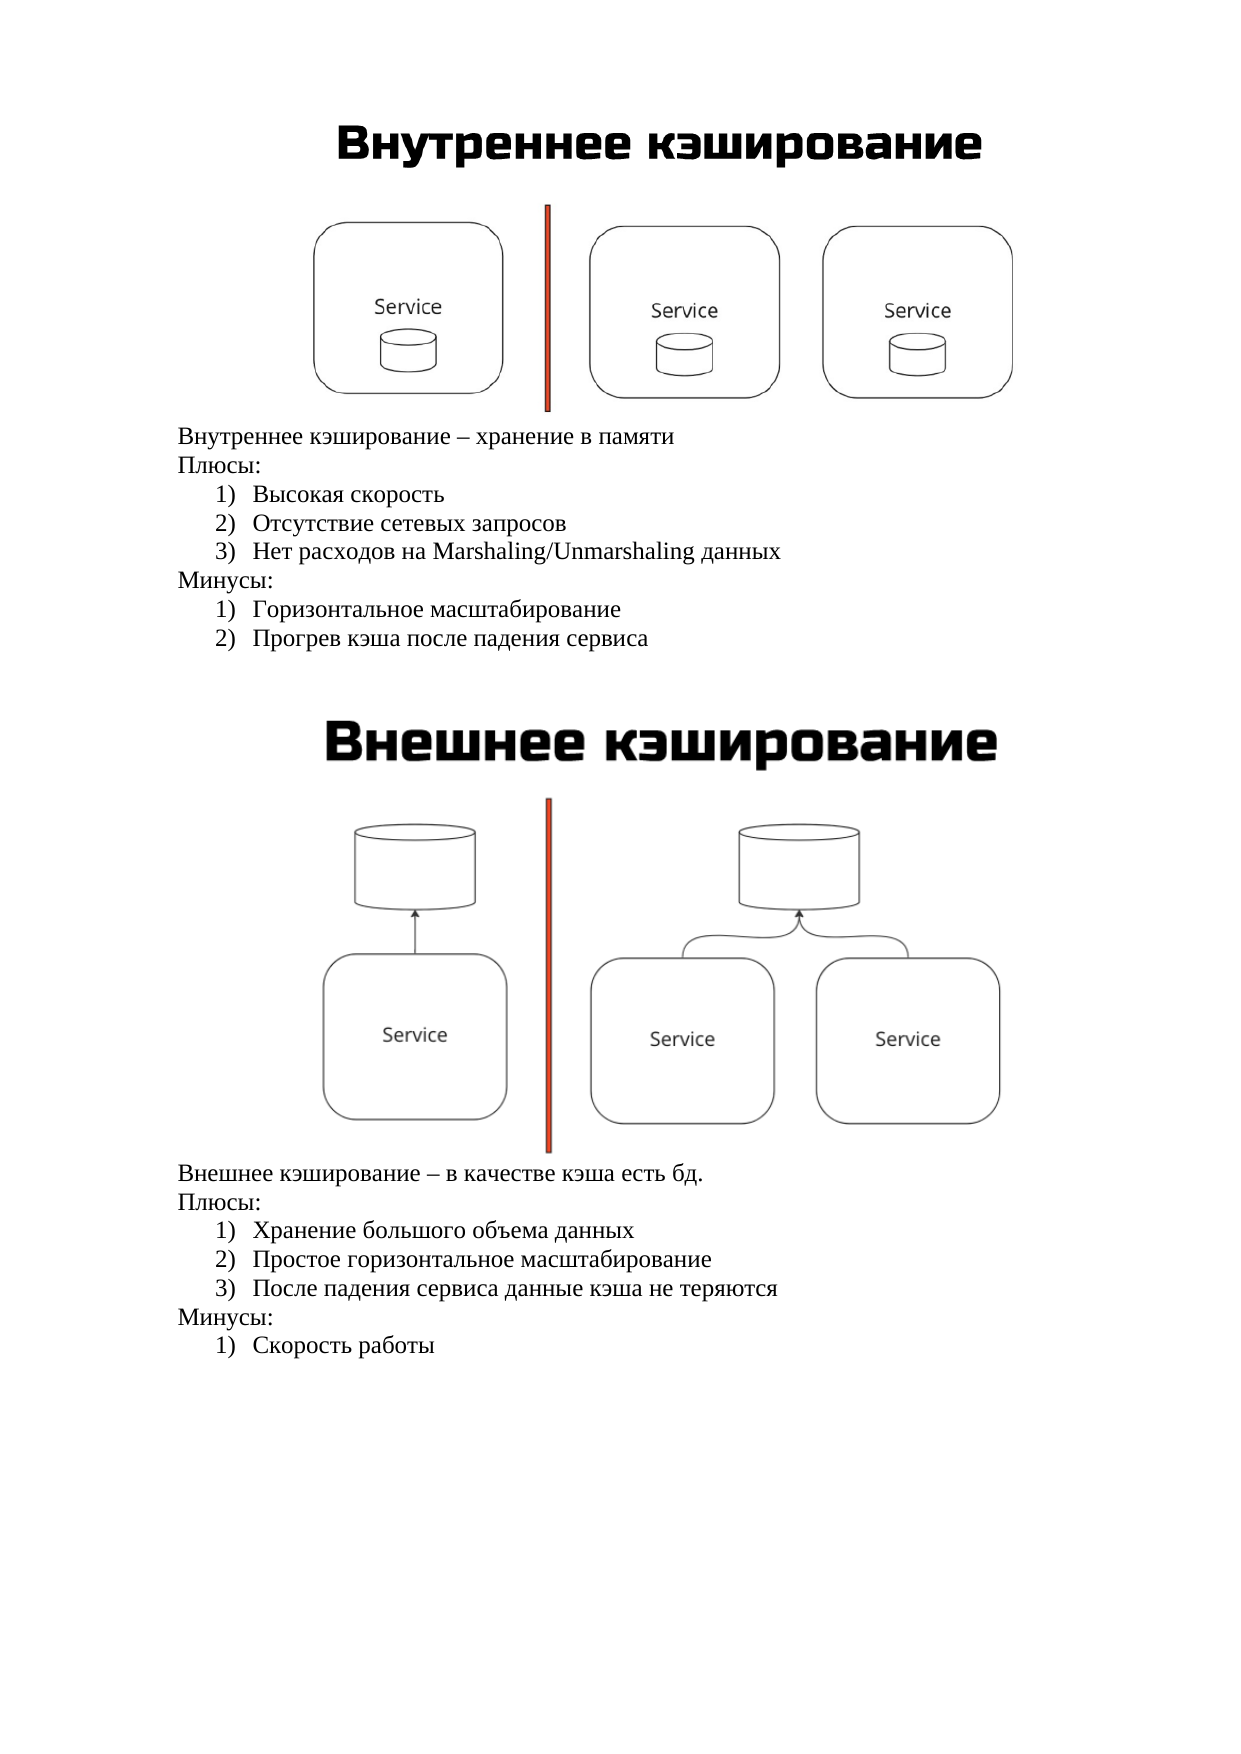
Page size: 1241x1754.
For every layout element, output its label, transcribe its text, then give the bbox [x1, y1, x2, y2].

text Минусы: [177, 1302, 1152, 1330]
list После падения сервиса данные кэша не теряются [215, 1273, 1152, 1302]
text Плюсы: [177, 450, 1152, 479]
list Горизонтальное масштабирование [215, 594, 1152, 623]
picture [306, 118, 1022, 422]
picture [316, 708, 1013, 1158]
list Хранение большого объема данных [215, 1215, 1152, 1244]
list Отсутствие сетевых запросов [215, 508, 1152, 536]
text Внешнее кэширование – в качестве кэша есть бд. [177, 1158, 1152, 1187]
text Минусы: [177, 565, 1152, 594]
list Прогрев кэша после падения сервиса [215, 623, 1152, 651]
list Высокая скорость [215, 479, 1152, 508]
text Плюсы: [177, 1187, 1152, 1215]
list Простое горизонтальное масштабирование [215, 1244, 1152, 1273]
text Внутреннее кэширование – хранение в памяти [177, 421, 1152, 450]
list Скорость работы [215, 1330, 1152, 1359]
list Нет расходов на Marshaling/Unmarshaling данных [215, 536, 1152, 565]
